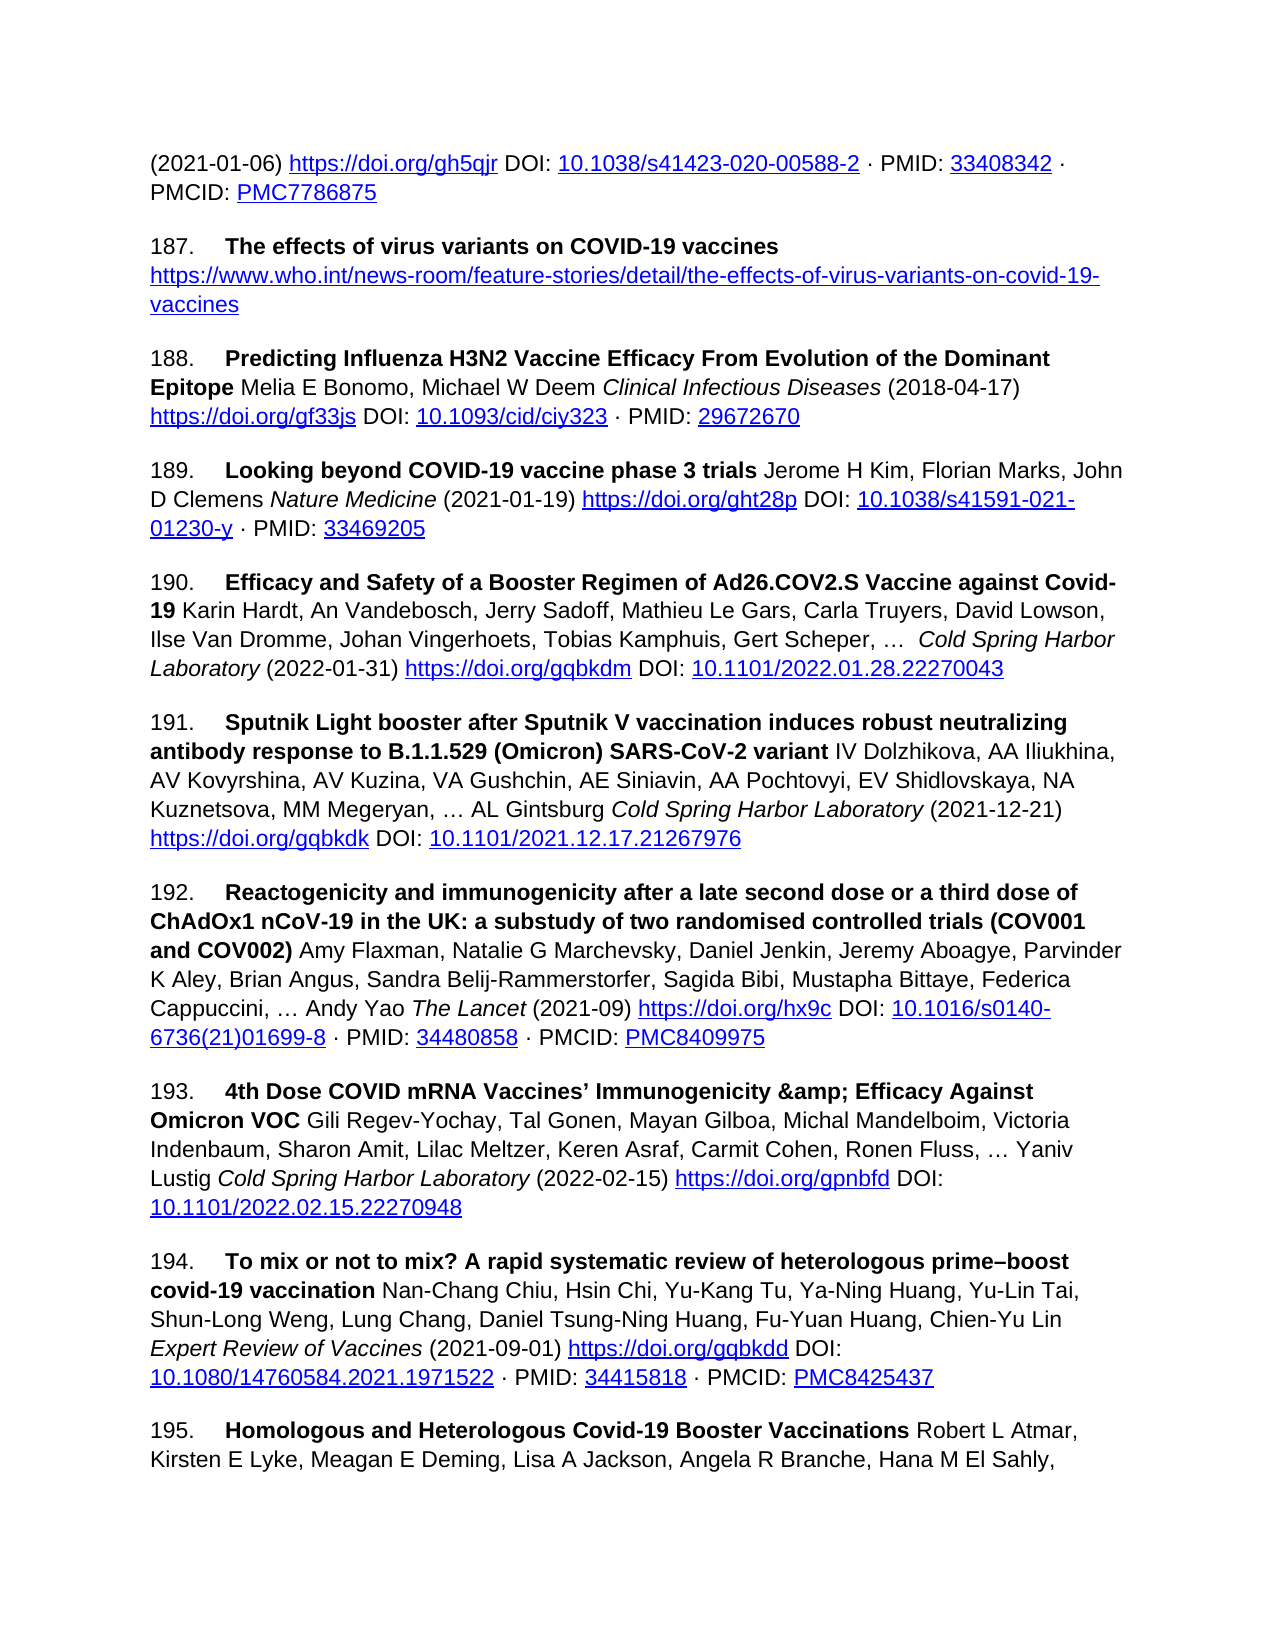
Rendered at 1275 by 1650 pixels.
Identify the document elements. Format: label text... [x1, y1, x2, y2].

text 188. Predicting Influenza H3N2 Vaccine Efficacy From Evolution of the Dominant Epitope Melia E Bonomo, Michael W Deem Clinical Infectious Diseases (2018-04-17) https://doi.org/gf33js DOI: 10.1093/cid/ciy323 · PMID: 29672670 [150, 345, 1125, 429]
text 189. Looking beyond COVID-19 vaccine phase 3 trials Jerome H Kim, Florian Marks, John D Clemens Nature Medicine (2021-01-19) https://doi.org/ght28p DOI: 10.1038/s41591-021-01230-y · PMID: 33469205 [150, 457, 1125, 541]
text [150, 150, 1125, 205]
text 187. The effects of virus variants on COVID-19 vaccines https://www.who.int/news-room/feature-stories/detail/the-effects-of-virus-variants-on-covid-19-vaccines [150, 233, 1125, 317]
text 190. Efficacy and Safety of a Booster Regimen of Ad26.COV2.S Vaccine against Covid-19 Karin Hardt, An Vandebosch, Jerry Sadoff, Mathieu Le Gars, Carla Truyers, David Lowson, Ilse Van Dromme, Johan Vingerhoets, Tobias Kamphuis, Gert Scheper, … Cold Spring Harbor Laboratory (2022-01-31) https://doi.org/gqbkdm DOI: 10.1101/2022.01.28.22270043 [150, 568, 1125, 682]
text 194. To mix or not to mix? A rapid systematic review of heterologous prime–boost covid-19 vaccination Nan-Chang Chiu, Hsin Chi, Yu-Kang Tu, Ya-Ning Huang, Yu-Lin Tai, Shun-Long Weng, Lung Chang, Daniel Tsung-Ning Huang, Fu-Yuan Huang, Chien-Yu Lin Expert Review of Vaccines (2021-09-01) https://doi.org/gqbkdd DOI: 10.1080/14760584.2021.1971522 · PMID: 34415818 · PMCID: PMC8425437 [150, 1248, 1125, 1390]
text 191. Sputnik Light booster after Sputnik V vaccination induces robust neutralizing antibody response to B.1.1.529 (Omicron) SARS-CoV-2 variant IV Dolzhikova, AA Iliukhina, AV Kovyrshina, AV Kuzina, VA Gushchin, AE Siniavin, AA Pochtovyi, EV Shidlovskaya, NA Kuznetsova, MM Megeryan, … AL Gintsburg Cold Spring Harbor Laboratory (2021-12-21) https://doi.org/gqbkdk DOI: 10.1101/2021.12.17.21267976 [150, 709, 1125, 852]
text 192. Reactogenicity and immunogenicity after a late second dose or a third dose of ChAdOx1 nCoV-19 in the UK: a substudy of two randomised controlled trials (COV001 and COV002) Amy Flaxman, Natalie G Marchevsky, Daniel Jenkin, Jeremy Aboagye, Parvinder K Aley, Brian Angus, Sandra Belij-Rammerstorfer, Sagida Bibi, Mustapha Bittaye, Federica Cappuccini, … Andy Yao The Lancet (2021-09) https://doi.org/hx9c DOI: 10.1016/s0140-6736(21)01699-8 · PMID: 34480858 · PMCID: PMC8409975 [150, 879, 1125, 1050]
text 193. 4th Dose COVID mRNA Vaccines’ Immunogenicity &amp; Efficacy Against Omicron VOC Gili Regev-Yochay, Tal Gonen, Mayan Gilboa, Michal Mandelboim, Victoria Indenbaum, Sharon Amit, Lilac Meltzer, Keren Asraf, Carmit Cohen, Ronen Fluss, … Yaniv Lustig Cold Spring Harbor Laboratory (2022-02-15) https://doi.org/gpnbfd DOI: 10.1101/2022.02.15.22270948 [150, 1078, 1125, 1220]
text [150, 1417, 1125, 1473]
